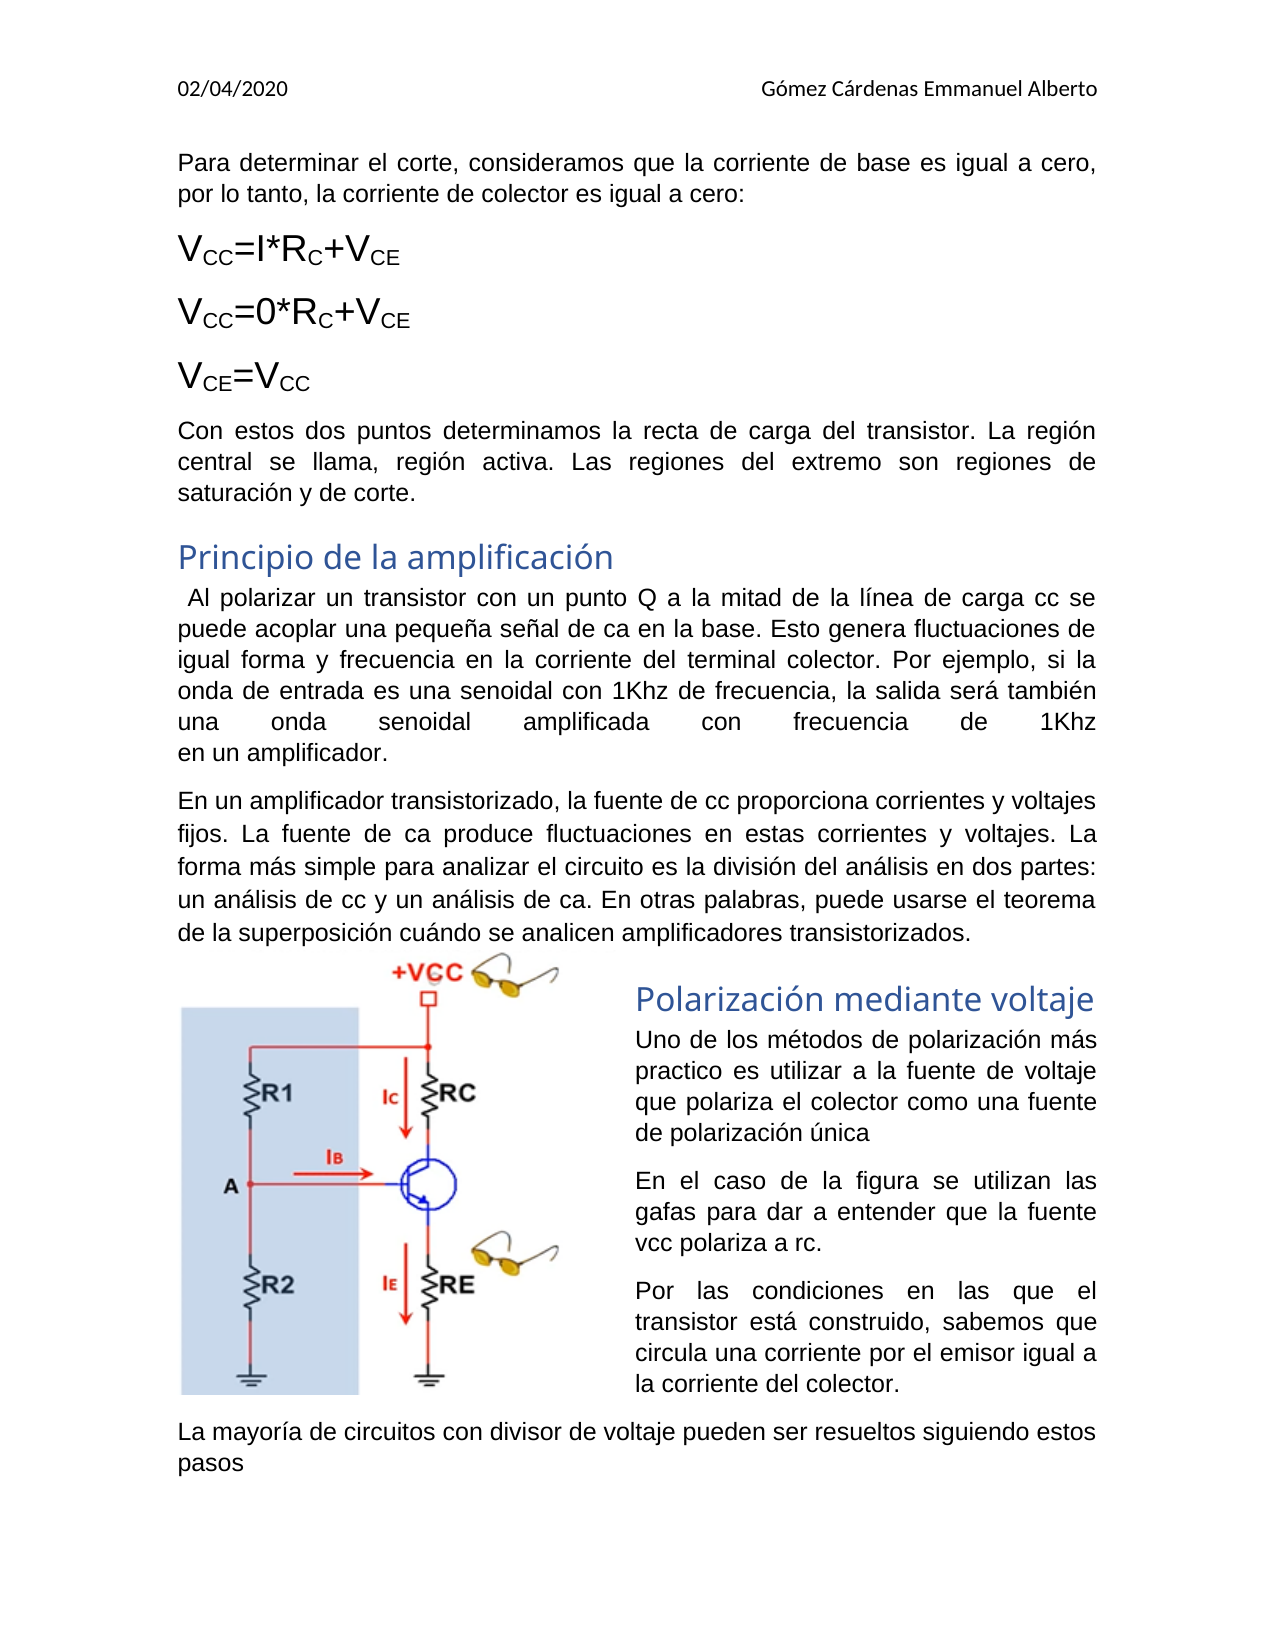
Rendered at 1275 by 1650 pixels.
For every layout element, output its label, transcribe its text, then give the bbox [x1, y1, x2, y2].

text Por las condiciones en las que el transistor está construido, sabemos que circula una corriente por el emisor igual a la corriente del colector. [177, 1276, 1098, 1398]
text En un amplificador transistorizado, la fuente de cc proporciona corrientes y voltajes fijos. La fuente de ca produce fluctuaciones en estas corrientes y voltajes. La forma más simple para analizar el circuito es la división del análisis en dos partes: un análisis de cc y un análisis de ca. En otras palabras, puede usarse el teorema de la superposición cuándo se analicen amplificadores transistorizados. [177, 786, 1098, 947]
text VCC=I*RC+VCE [177, 226, 1098, 269]
text La mayoría de circuitos con divisor de voltaje pueden ser resueltos siguiendo estos pasos [177, 1417, 1098, 1476]
picture [177, 950, 617, 1395]
text VCC=0*RC+VCE [177, 289, 1098, 333]
text En el caso de la figura se utilizan las gafas para dar a entender que la fuente vcc polariza a rc. [617, 1166, 1098, 1257]
text Al polarizar un transistor con un punto Q a la mitad de la línea de carga cc se puede acoplar una pequeña señal de ca en la base. Esto genera fluctuaciones de igual forma y frecuencia en la corriente del terminal colector. Por ejemplo, si la onda de entrada es una senoidal con 1Khz de frecuencia, la salida será también una onda senoidal amplificada con frecuencia de 1Khz en un amplificador. [177, 583, 1098, 767]
text Para determinar el corte, consideramos que la corriente de base es igual a cero, por lo tanto, la corriente de colector es igual a cero: [177, 148, 1098, 207]
text Uno de los métodos de polarización más practico es utilizar a la fuente de voltaje que polariza el colector como una fuente de polarización única [617, 1025, 1098, 1147]
text Con estos dos puntos determinamos la recta de carga del transistor. La región central se llama, región activa. Las regiones del extremo son regiones de saturación y de corte. [177, 416, 1098, 507]
subtitle Principio de la amplificación [177, 534, 1098, 579]
text VCE=VCC [177, 353, 1098, 396]
subtitle Polarización mediante voltaje [617, 976, 1098, 1022]
